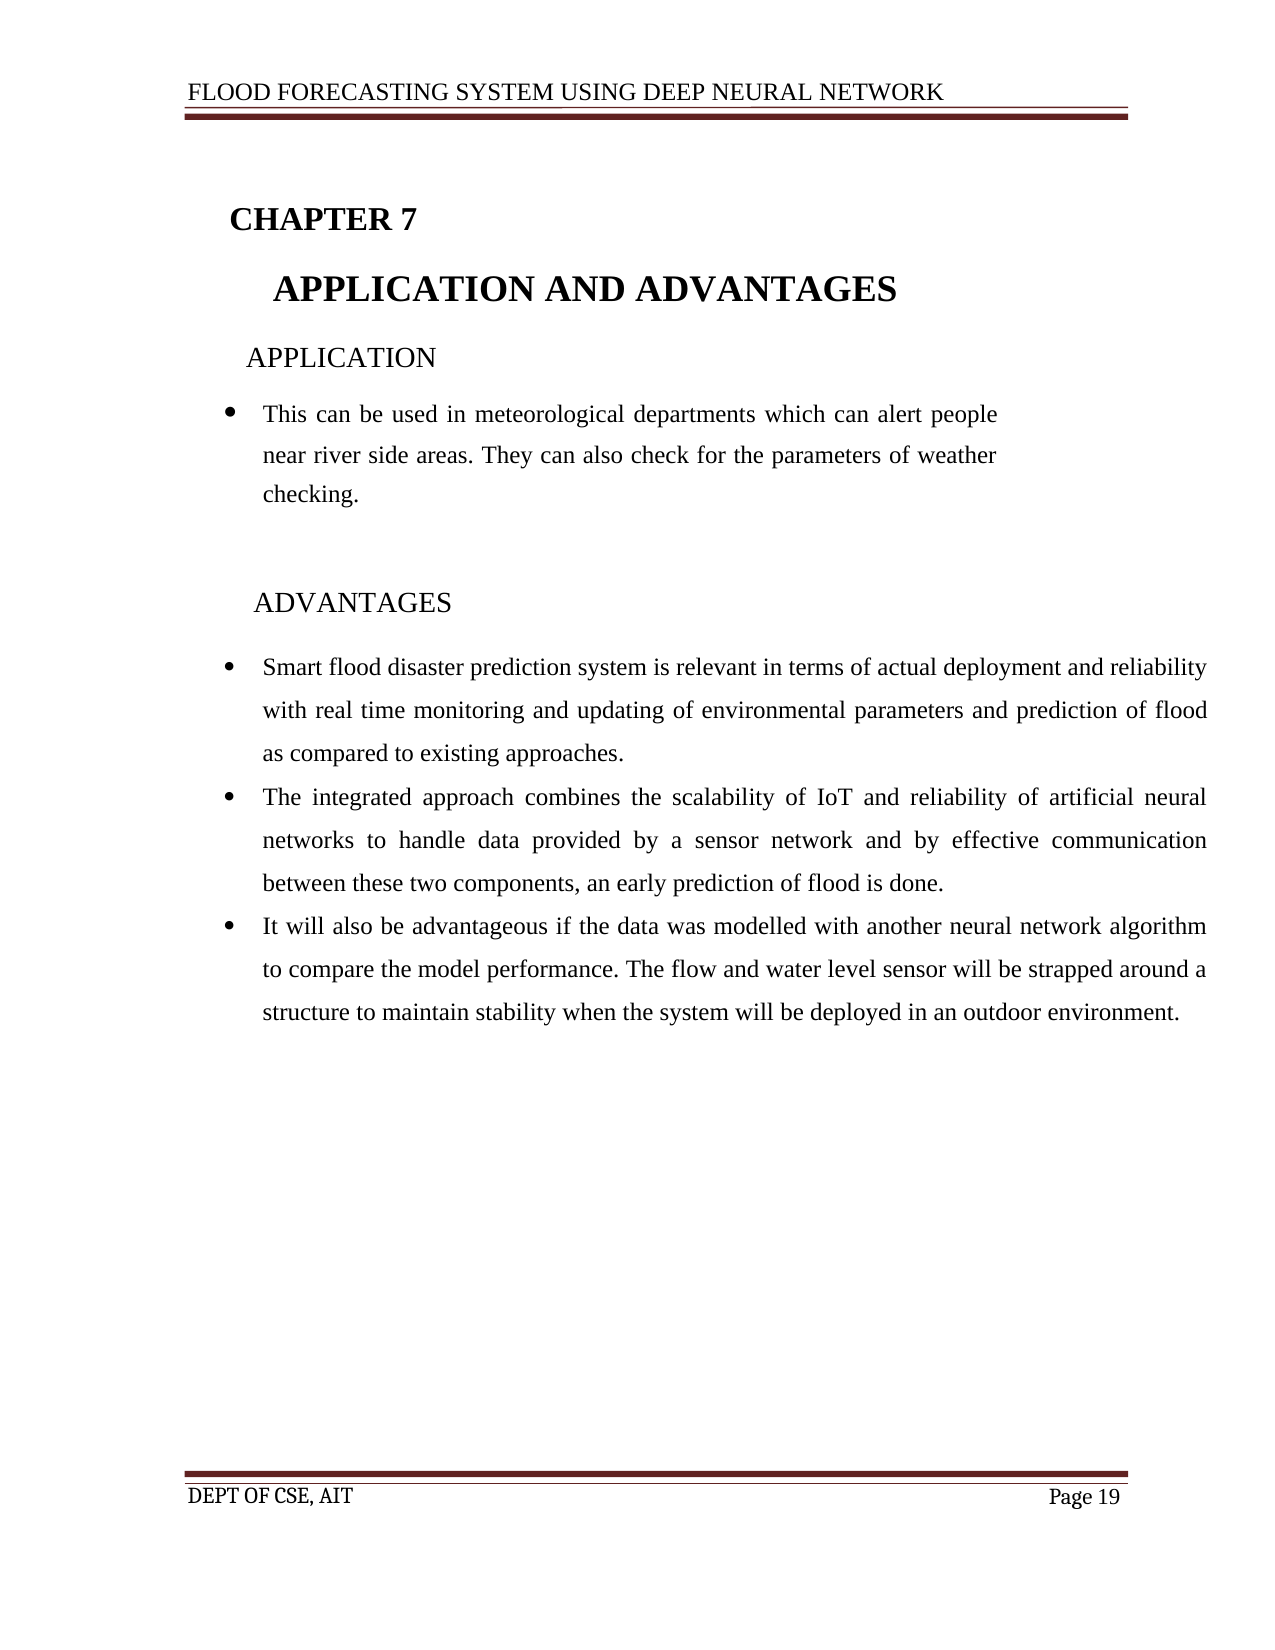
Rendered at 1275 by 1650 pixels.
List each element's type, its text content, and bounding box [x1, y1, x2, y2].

text CHAPTER 7 [229, 199, 1208, 237]
text APPLICATION AND ADVANTAGES [273, 267, 1208, 310]
subtitle Smart flood disaster prediction system is relevant in terms of actual deployment and reliability with real time monitoring and updating of environmental parameters and prediction of flood as compared to existing approaches. [225, 652, 1208, 767]
list This can be used in meteorological departments which can alert people near river side areas. They can also check for the parameters of weather checking. [225, 399, 998, 508]
subtitle ADVANTAGES [253, 585, 1208, 619]
subtitle The integrated approach combines the scalability of IoT and reliability of artificial neural networks to handle data provided by a sensor network and by effective communication between these two components, an early prediction of flood is done. [225, 782, 1208, 897]
subtitle It will also be advantageous if the data was modelled with another neural network algorithm to compare the model performance. The flow and water level sensor will be strapped around a structure to maintain stability when the system will be deployed in an outdoor environment. [225, 911, 1208, 1026]
subtitle APPLICATION [246, 340, 1208, 374]
